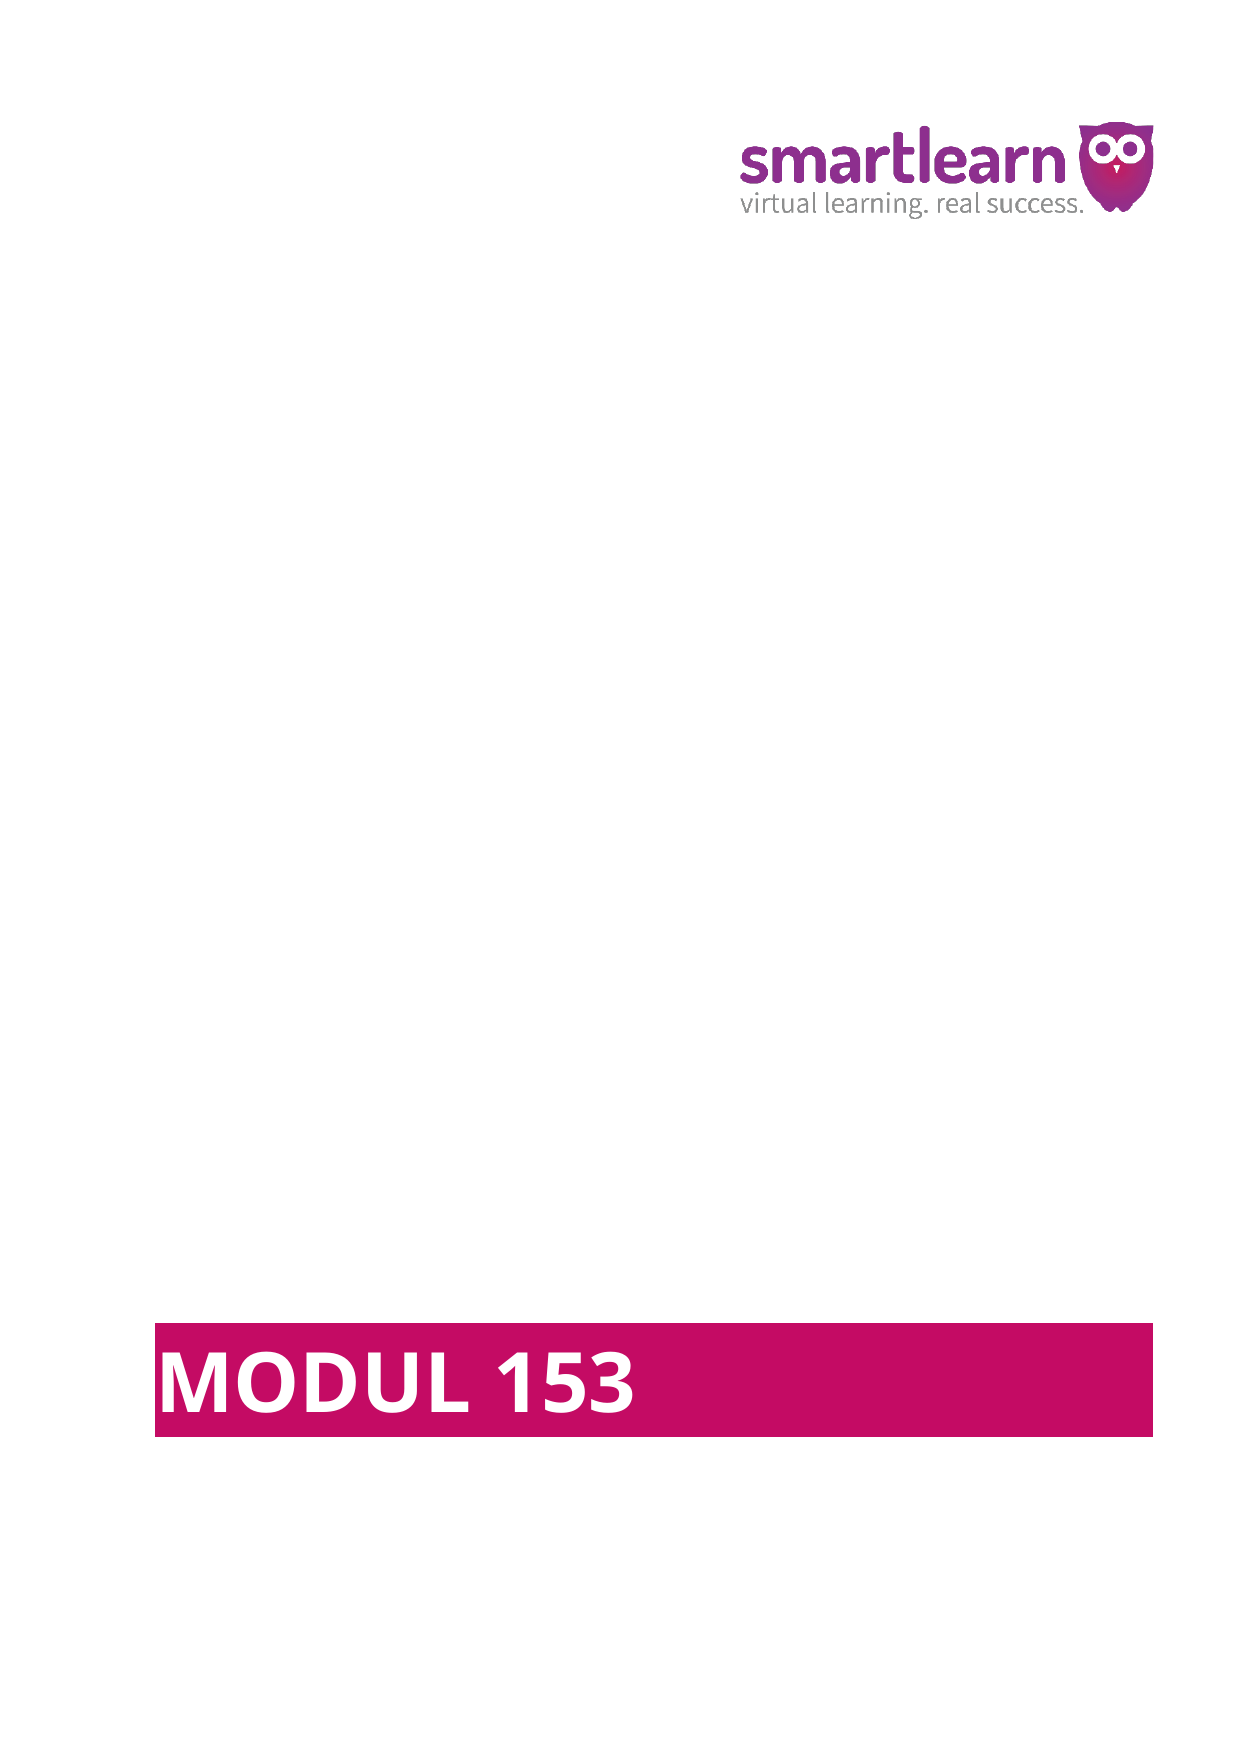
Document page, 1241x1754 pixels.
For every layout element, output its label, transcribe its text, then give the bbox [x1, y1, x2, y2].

text MODUL 153 [155, 1323, 1153, 1437]
picture [740, 122, 1154, 219]
